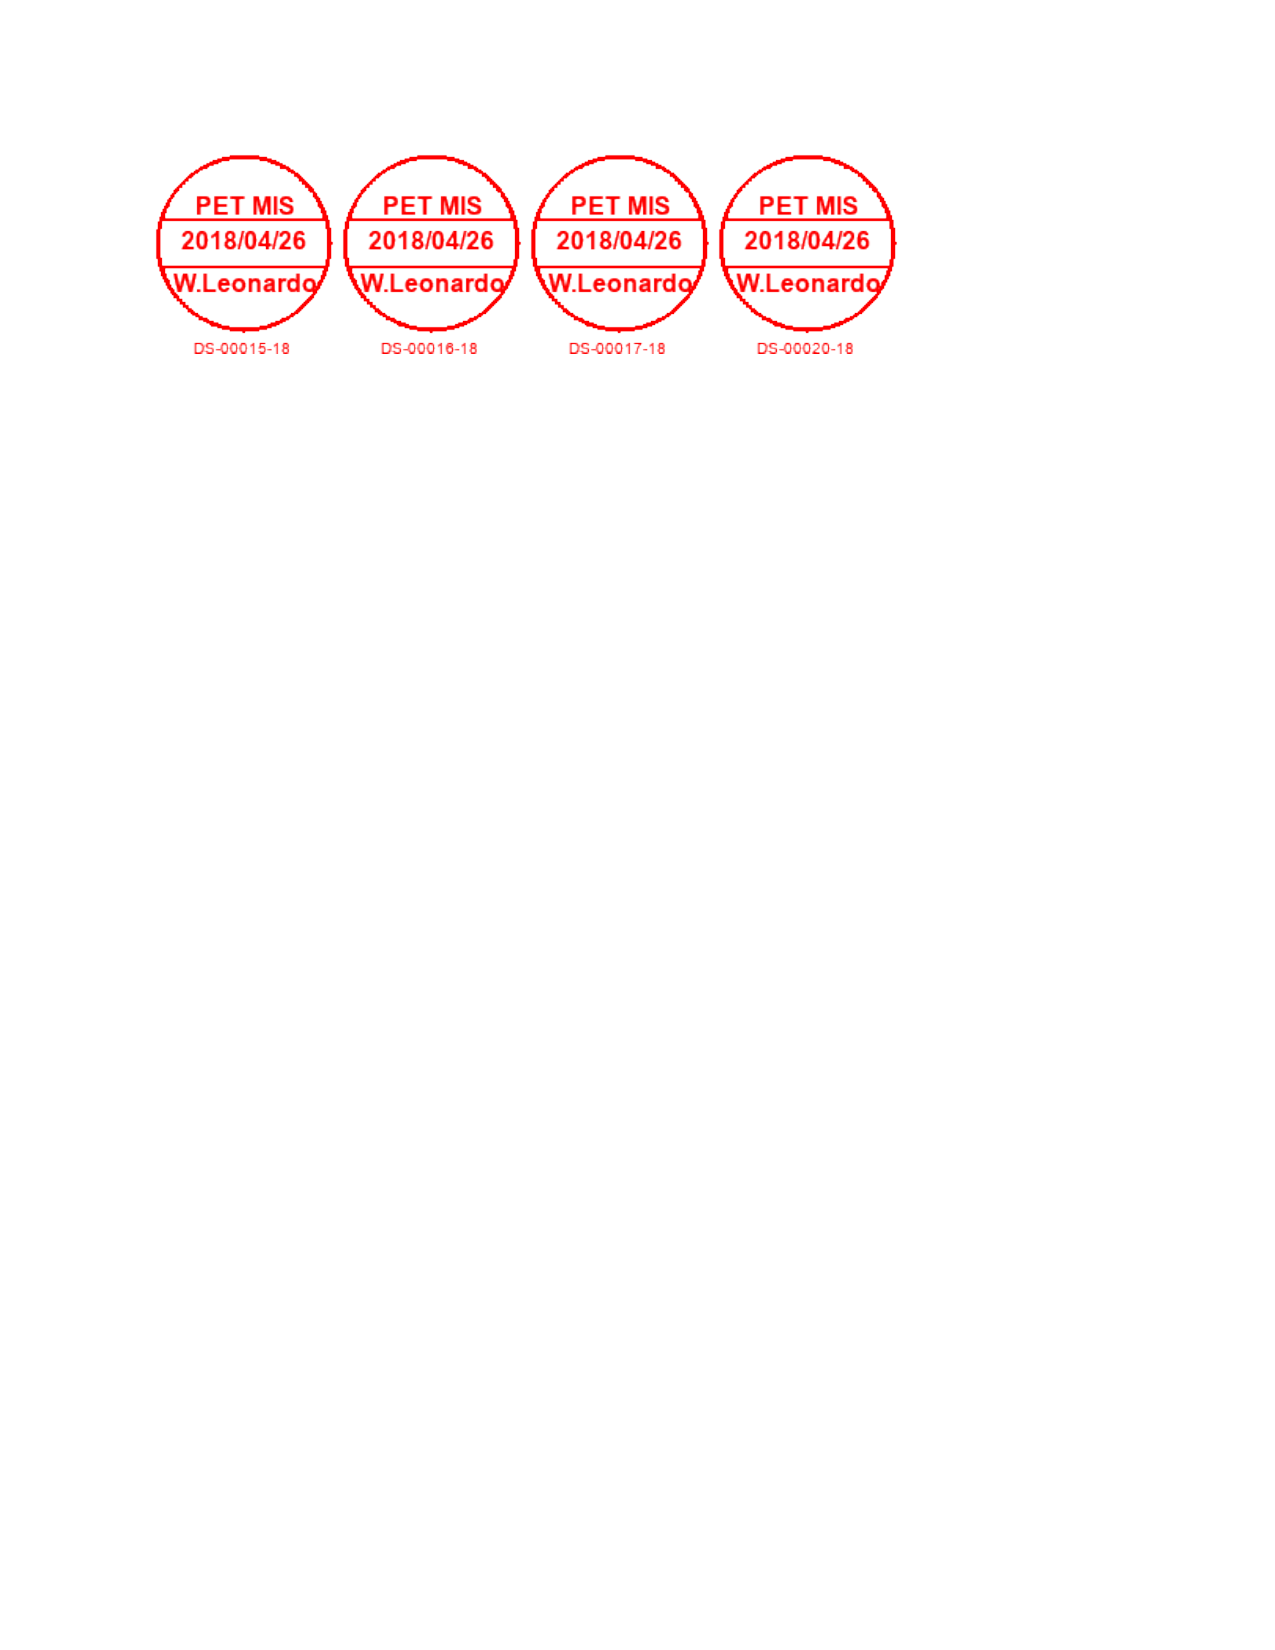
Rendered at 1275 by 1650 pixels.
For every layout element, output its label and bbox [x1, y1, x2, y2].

picture [150, 150, 902, 354]
